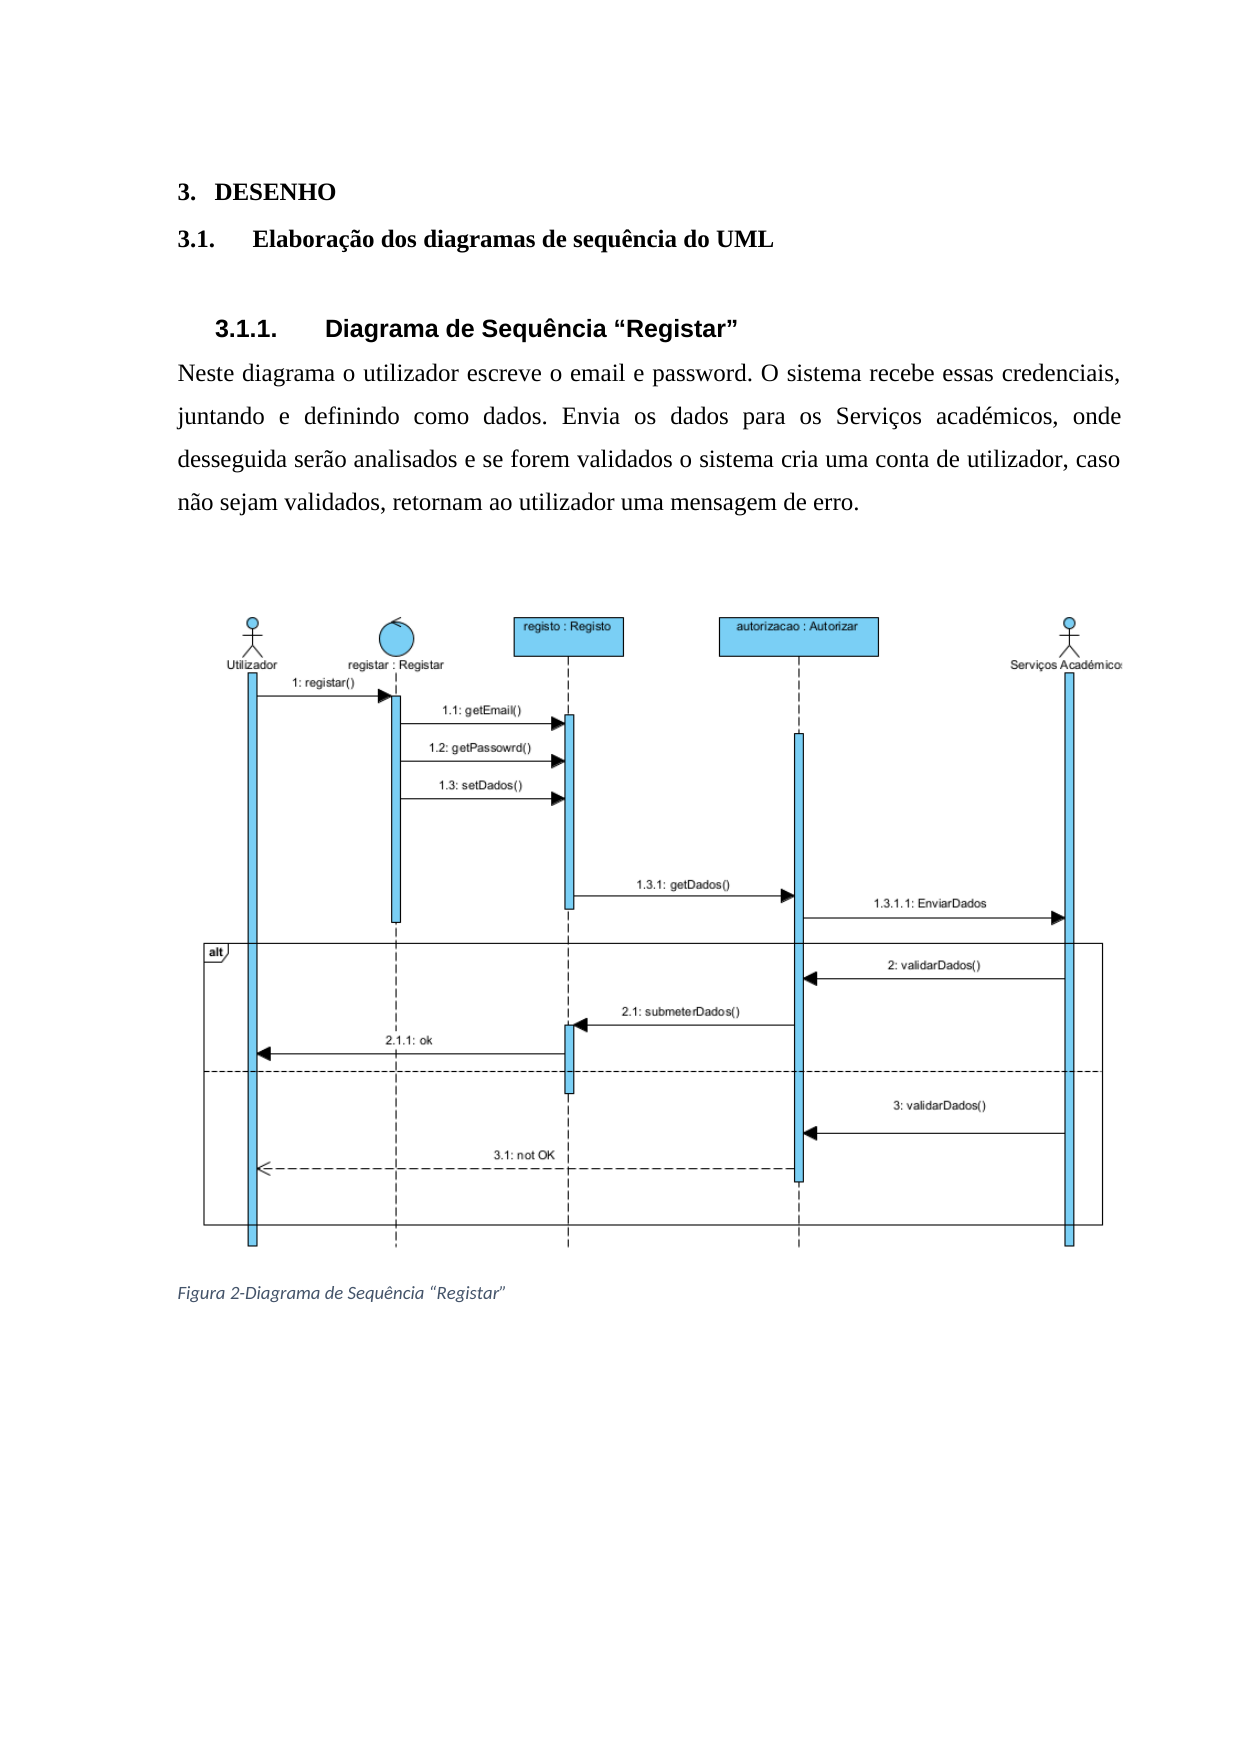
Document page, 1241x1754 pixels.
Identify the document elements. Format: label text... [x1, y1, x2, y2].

picture [177, 605, 1123, 1251]
text Figura 2-Diagrama de Sequência “Registar” [177, 1281, 1122, 1304]
text Neste diagrama o utilizador escreve o email e password. O sistema recebe essas credenciais, juntando e definindo como dados. Envia os dados para os Serviços académicos, onde desseguida serão analisados e se forem validados o sistema cria uma conta de utilizador, caso não sejam validados, retornam ao utilizador uma mensagem de erro. [177, 358, 1122, 516]
subtitle Diagrama de Sequência “Registar” [215, 314, 1122, 343]
subtitle Elaboração dos diagramas de sequência do UML [177, 224, 1122, 253]
subtitle Desenho [177, 177, 1122, 206]
